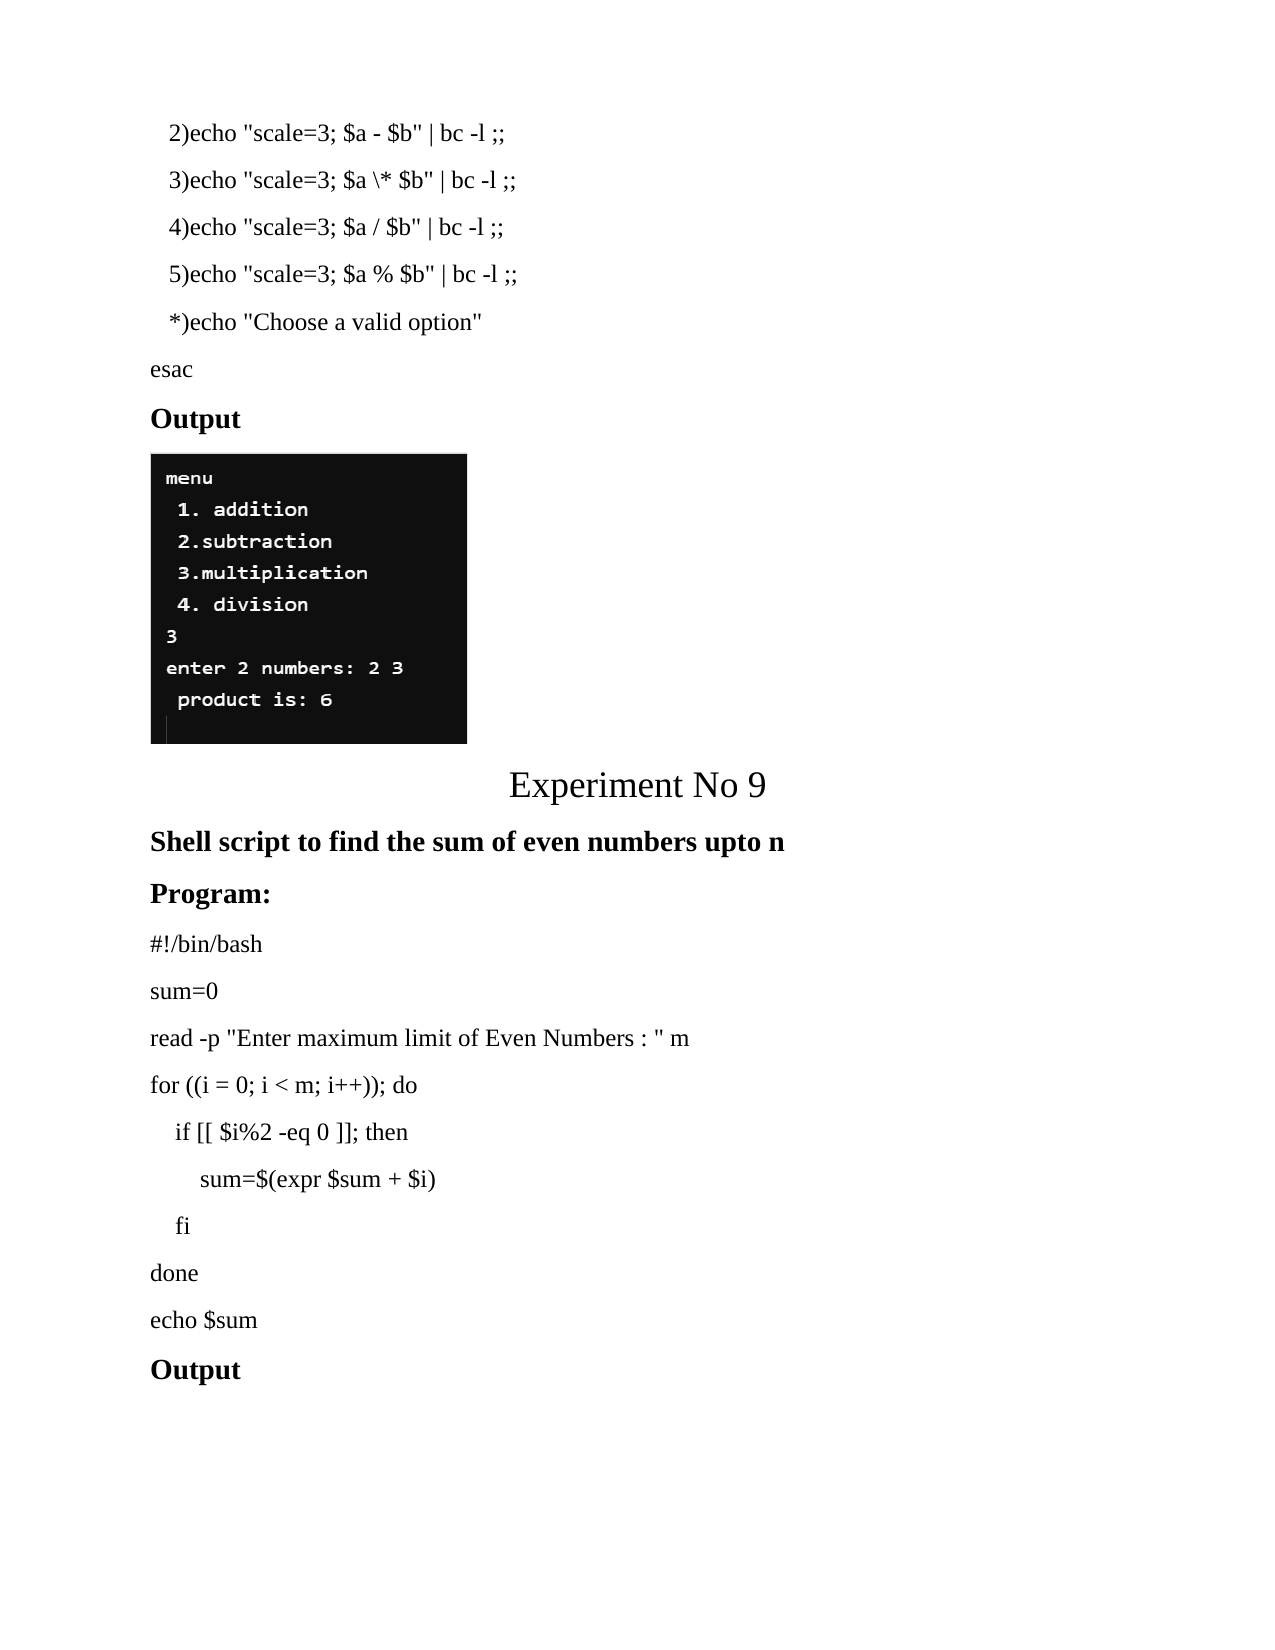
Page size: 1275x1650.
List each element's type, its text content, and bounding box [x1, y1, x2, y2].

text for ((i = 0; i < m; i++)); do [150, 1070, 1125, 1099]
text #!/bin/bash [150, 929, 1125, 957]
text if [[ $i%2 -eq 0 ]]; then [150, 1117, 1125, 1146]
text 3)echo "scale=3; $a \* $b" | bc -l ;; [150, 165, 1125, 194]
text Output [150, 401, 1125, 434]
picture [150, 452, 468, 744]
text esac [150, 354, 1125, 382]
text 4)echo "scale=3; $a / $b" | bc -l ;; [150, 212, 1125, 241]
text Experiment No 9 [150, 762, 1125, 805]
text Output [150, 1352, 1125, 1386]
text *)echo "Choose a valid option" [150, 307, 1125, 335]
text echo $sum [150, 1305, 1125, 1334]
text 5)echo "scale=3; $a % $b" | bc -l ;; [150, 259, 1125, 288]
text fi [150, 1211, 1125, 1240]
text 2)echo "scale=3; $a - $b" | bc -l ;; [150, 118, 1125, 147]
text read -p "Enter maximum limit of Even Numbers : " m [150, 1023, 1125, 1052]
text sum=0 [150, 976, 1125, 1004]
text Shell script to find the sum of even numbers upto n [150, 824, 1125, 858]
text sum=$(expr $sum + $i) [150, 1164, 1125, 1193]
text Program: [150, 877, 1125, 910]
text done [150, 1258, 1125, 1287]
